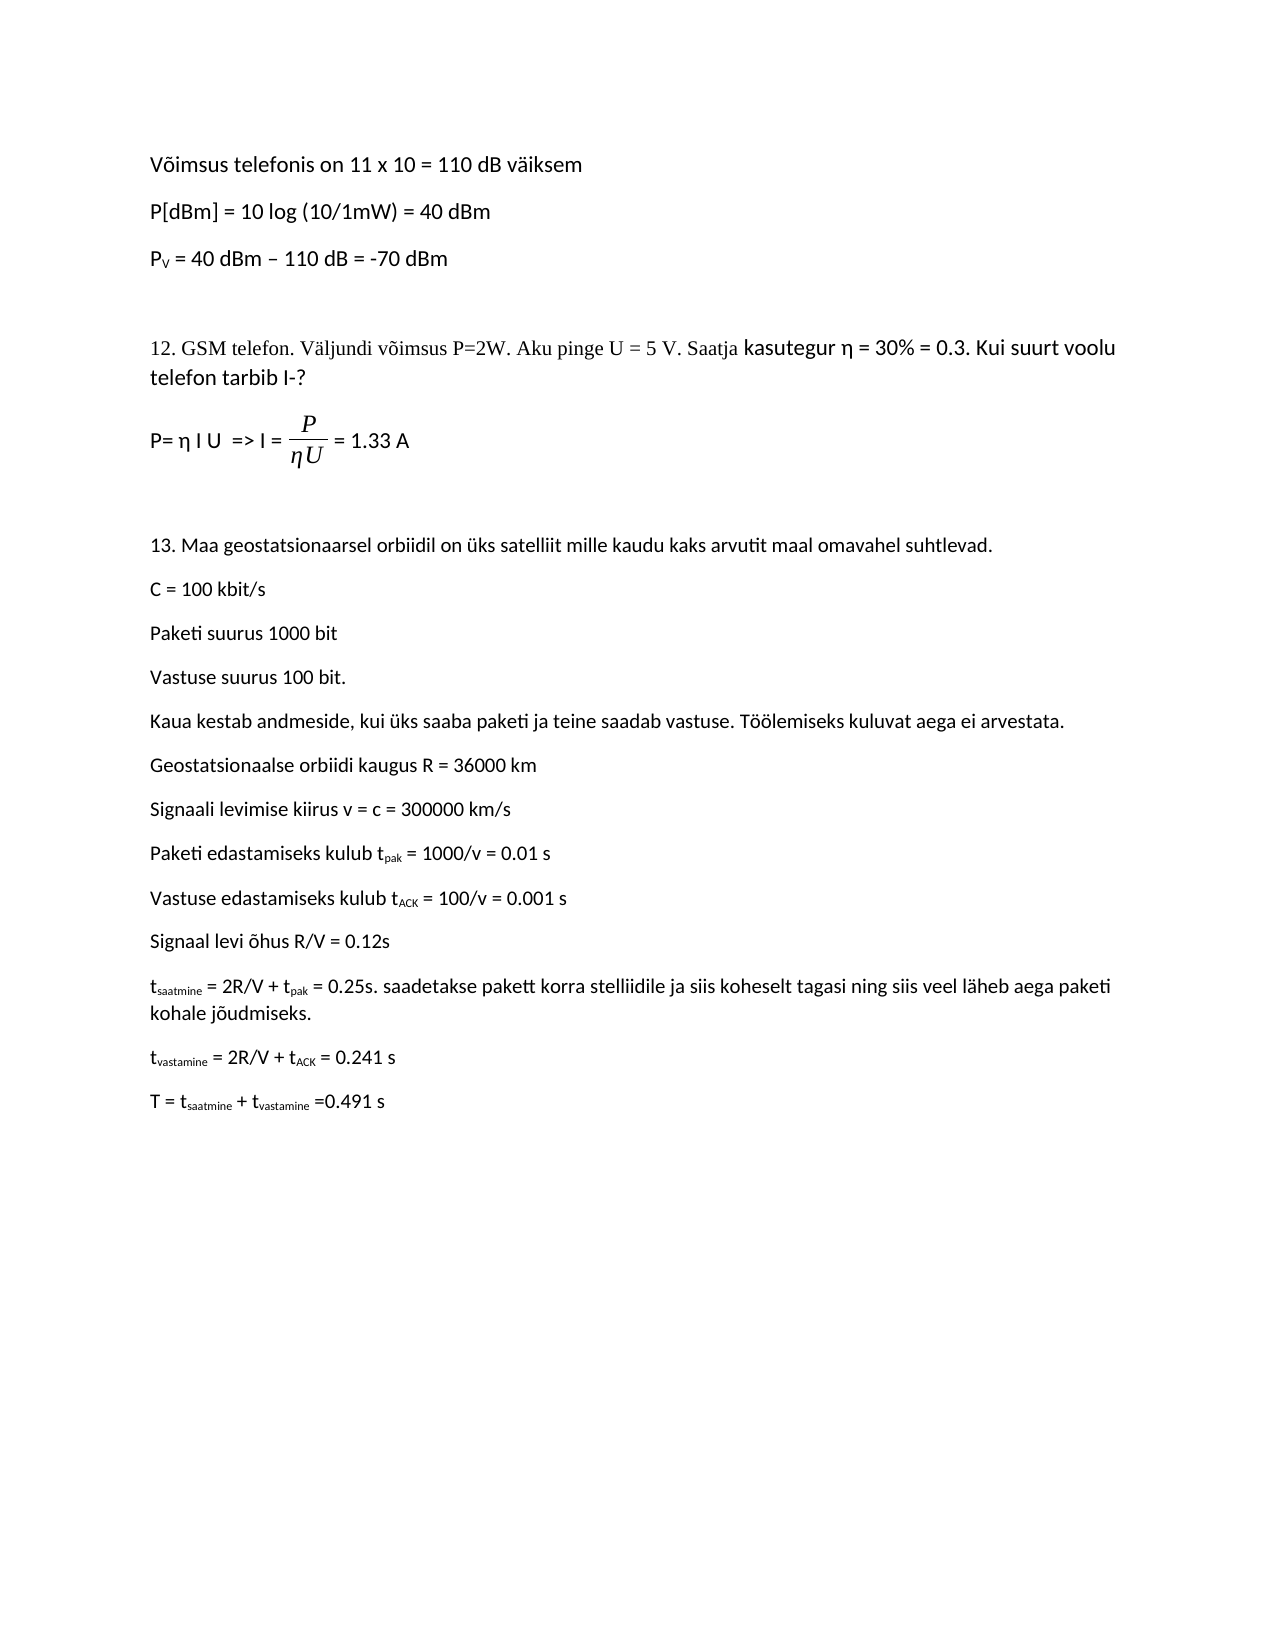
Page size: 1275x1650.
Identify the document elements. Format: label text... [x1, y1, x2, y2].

text Paketi suurus 1000 bit [150, 620, 1125, 646]
text T = tsaatmine + tvastamine =0.491 s [150, 1088, 1125, 1114]
text tsaatmine = 2R/V + tpak = 0.25s. saadetakse pakett korra stelliidile ja siis koheselt tagasi ning siis veel läheb aega paketi kohale jõudmiseks. [150, 973, 1125, 1026]
text Võimsus telefonis on 11 x 10 = 110 dB väiksem [150, 150, 1125, 178]
text Kaua kestab andmeside, kui üks saaba paketi ja teine saadab vastuse. Töölemiseks kuluvat aega ei arvestata. [150, 708, 1125, 734]
text Paketi edastamiseks kulub tpak = 1000/v = 0.01 s [150, 841, 1125, 866]
text 13. Maa geostatsionaarsel orbiidil on üks satelliit mille kaudu kaks arvutit maal omavahel suhtlevad. [150, 532, 1125, 558]
text Vastuse suurus 100 bit. [150, 664, 1125, 690]
text P= η I U => I = = 1.33 A [150, 410, 1125, 469]
text tvastamine = 2R/V + tACK = 0.241 s [150, 1044, 1125, 1070]
text Signaali levimise kiirus v = c = 300000 km/s [150, 797, 1125, 822]
text Vastuse edastamiseks kulub tACK = 100/v = 0.001 s [150, 885, 1125, 910]
text Signaal levi õhus R/V = 0.12s [150, 929, 1125, 954]
text 12. GSM telefon. Väljundi võimsus P=2W. Aku pinge U = 5 V. Saatja kasutegur η = 30% = 0.3. Kui suurt voolu telefon tarbib I-? [150, 333, 1125, 391]
text Geostatsionaalse orbiidi kaugus R = 36000 km [150, 752, 1125, 778]
text C = 100 kbit/s [150, 576, 1125, 602]
text PV = 40 dBm – 110 dB = -70 dBm [150, 244, 1125, 272]
text P[dBm] = 10 log (10/1mW) = 40 dBm [150, 197, 1125, 225]
